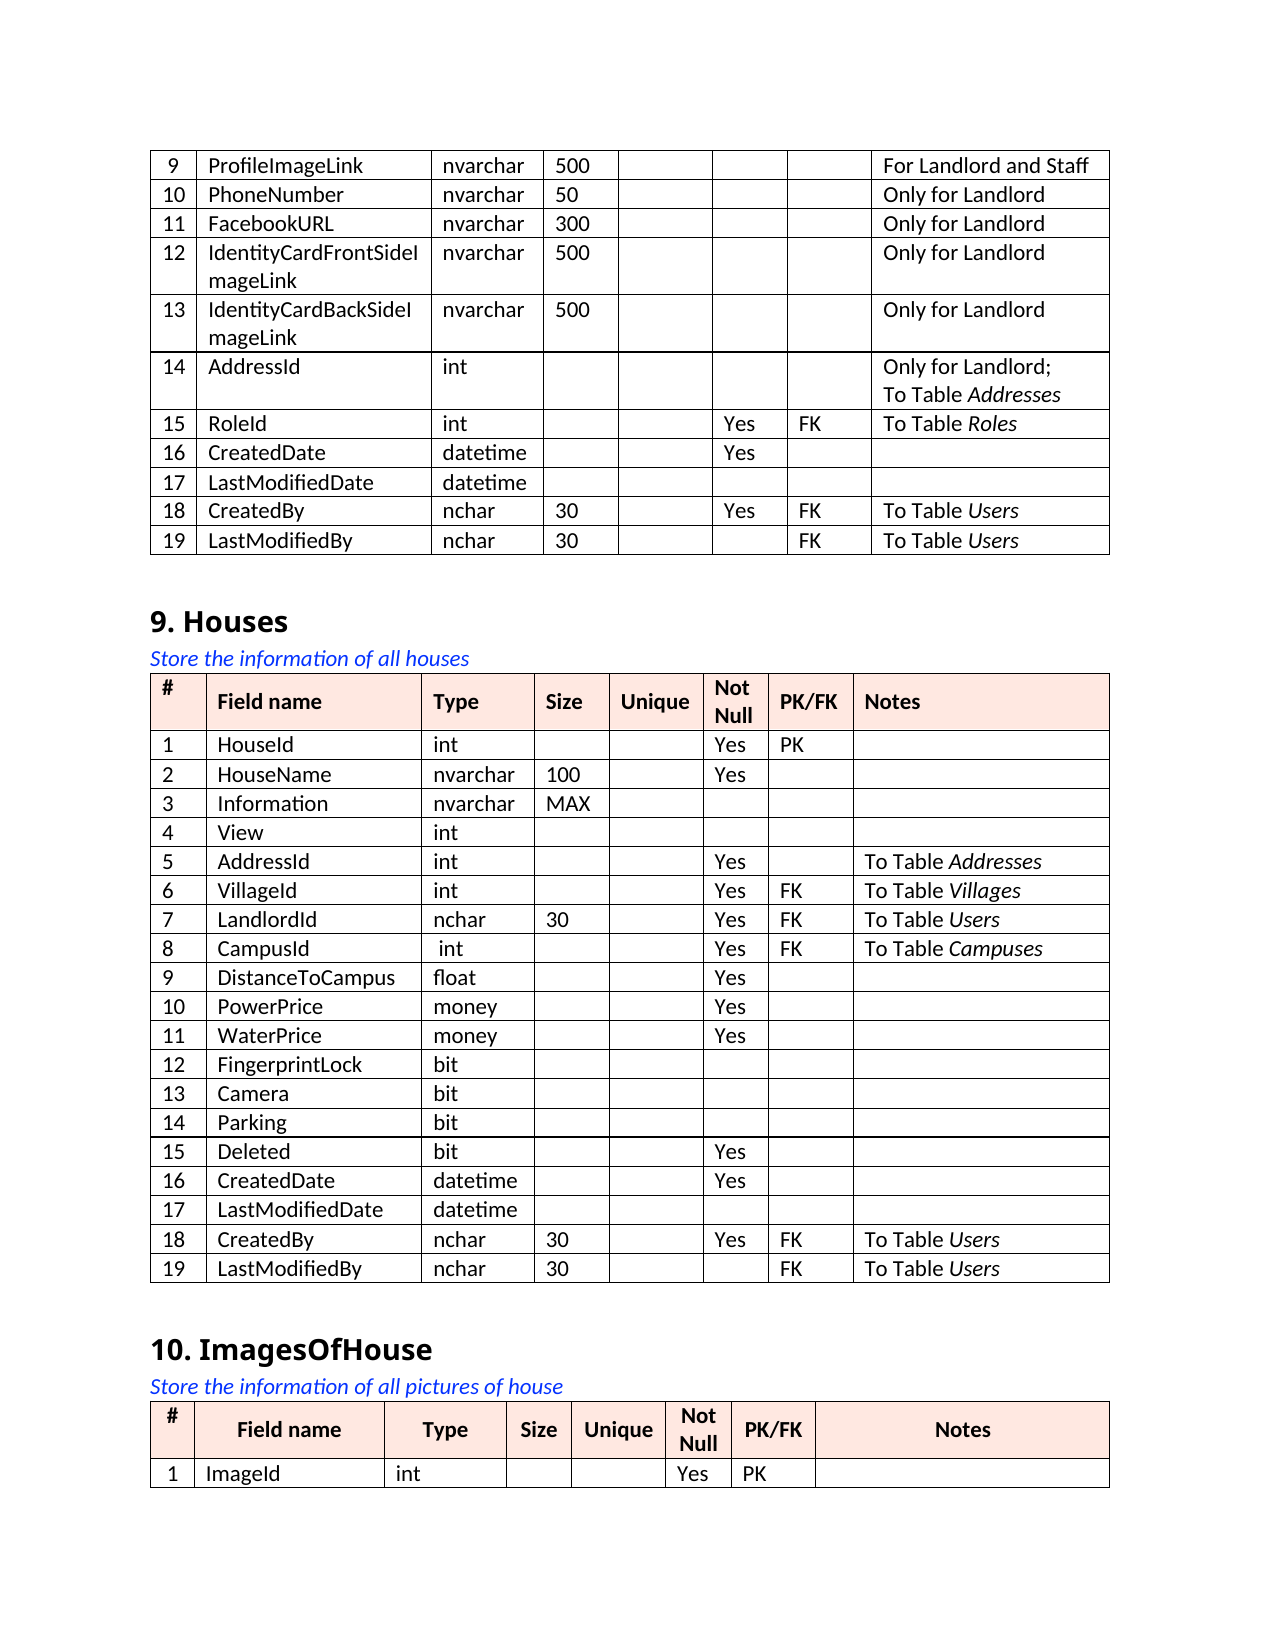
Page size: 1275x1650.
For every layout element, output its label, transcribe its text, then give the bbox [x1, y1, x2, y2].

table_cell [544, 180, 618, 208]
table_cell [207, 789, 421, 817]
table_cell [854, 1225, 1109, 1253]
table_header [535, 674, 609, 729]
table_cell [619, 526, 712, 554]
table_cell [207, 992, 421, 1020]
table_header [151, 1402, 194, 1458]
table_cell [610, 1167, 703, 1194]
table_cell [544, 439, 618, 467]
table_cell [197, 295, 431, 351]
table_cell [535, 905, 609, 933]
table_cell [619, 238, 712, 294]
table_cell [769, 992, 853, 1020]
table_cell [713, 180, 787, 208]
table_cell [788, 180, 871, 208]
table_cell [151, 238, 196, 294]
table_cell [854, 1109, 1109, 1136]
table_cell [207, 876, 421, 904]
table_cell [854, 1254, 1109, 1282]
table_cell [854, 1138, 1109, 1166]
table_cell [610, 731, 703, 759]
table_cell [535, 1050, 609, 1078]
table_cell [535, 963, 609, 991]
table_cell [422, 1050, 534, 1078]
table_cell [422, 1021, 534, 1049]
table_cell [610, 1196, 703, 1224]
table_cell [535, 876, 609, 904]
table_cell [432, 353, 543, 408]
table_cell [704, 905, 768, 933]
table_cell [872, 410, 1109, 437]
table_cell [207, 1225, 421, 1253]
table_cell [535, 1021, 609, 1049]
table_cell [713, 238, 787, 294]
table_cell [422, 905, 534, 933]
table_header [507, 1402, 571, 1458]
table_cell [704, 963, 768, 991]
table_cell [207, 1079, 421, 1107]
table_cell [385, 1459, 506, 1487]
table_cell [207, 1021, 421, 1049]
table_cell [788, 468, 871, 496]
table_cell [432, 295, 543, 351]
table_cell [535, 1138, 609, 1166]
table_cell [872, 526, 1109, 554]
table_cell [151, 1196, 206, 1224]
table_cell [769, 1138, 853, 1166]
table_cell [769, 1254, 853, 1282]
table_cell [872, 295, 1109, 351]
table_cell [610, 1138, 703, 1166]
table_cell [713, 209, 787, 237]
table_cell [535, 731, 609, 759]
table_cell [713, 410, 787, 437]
subtitle 9. Houses [150, 602, 1125, 641]
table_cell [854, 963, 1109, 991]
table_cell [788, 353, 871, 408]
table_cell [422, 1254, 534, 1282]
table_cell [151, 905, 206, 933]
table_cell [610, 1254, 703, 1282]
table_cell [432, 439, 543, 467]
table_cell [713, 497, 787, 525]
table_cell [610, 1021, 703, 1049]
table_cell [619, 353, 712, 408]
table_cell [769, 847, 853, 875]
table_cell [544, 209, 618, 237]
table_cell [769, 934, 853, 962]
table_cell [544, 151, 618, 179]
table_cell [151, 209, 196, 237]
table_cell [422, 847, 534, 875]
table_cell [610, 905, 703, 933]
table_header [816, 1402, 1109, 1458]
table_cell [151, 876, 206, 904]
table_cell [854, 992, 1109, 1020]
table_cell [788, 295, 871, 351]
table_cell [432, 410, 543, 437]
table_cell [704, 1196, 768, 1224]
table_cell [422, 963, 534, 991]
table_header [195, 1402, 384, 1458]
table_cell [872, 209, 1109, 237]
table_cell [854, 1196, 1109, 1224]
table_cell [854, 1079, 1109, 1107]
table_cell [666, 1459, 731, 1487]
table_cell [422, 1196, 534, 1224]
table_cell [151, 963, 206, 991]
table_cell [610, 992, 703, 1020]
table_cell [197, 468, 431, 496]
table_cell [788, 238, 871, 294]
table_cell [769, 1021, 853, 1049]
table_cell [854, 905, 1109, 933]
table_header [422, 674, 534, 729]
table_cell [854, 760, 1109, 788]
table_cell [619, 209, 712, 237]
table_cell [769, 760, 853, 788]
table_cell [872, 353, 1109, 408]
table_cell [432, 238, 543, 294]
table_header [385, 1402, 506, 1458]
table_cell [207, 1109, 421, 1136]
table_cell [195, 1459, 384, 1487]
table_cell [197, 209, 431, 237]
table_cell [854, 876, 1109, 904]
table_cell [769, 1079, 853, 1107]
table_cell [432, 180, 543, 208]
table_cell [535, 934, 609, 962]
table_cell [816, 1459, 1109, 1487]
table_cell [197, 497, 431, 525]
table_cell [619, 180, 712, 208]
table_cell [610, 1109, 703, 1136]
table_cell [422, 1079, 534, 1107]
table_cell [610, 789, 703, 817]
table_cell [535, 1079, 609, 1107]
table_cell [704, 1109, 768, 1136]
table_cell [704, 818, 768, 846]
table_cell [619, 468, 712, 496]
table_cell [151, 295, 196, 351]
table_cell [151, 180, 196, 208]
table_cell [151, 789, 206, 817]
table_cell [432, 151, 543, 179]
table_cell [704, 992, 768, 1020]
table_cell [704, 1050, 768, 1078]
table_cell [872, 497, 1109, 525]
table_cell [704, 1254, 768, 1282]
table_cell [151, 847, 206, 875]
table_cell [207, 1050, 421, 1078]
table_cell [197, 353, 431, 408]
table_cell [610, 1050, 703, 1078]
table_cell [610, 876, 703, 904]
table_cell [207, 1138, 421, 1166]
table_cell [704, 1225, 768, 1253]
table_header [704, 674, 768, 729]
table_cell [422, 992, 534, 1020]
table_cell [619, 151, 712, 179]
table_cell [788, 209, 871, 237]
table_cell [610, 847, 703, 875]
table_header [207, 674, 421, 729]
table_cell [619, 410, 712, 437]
subtitle 10. ImagesOfHouse [150, 1330, 1125, 1369]
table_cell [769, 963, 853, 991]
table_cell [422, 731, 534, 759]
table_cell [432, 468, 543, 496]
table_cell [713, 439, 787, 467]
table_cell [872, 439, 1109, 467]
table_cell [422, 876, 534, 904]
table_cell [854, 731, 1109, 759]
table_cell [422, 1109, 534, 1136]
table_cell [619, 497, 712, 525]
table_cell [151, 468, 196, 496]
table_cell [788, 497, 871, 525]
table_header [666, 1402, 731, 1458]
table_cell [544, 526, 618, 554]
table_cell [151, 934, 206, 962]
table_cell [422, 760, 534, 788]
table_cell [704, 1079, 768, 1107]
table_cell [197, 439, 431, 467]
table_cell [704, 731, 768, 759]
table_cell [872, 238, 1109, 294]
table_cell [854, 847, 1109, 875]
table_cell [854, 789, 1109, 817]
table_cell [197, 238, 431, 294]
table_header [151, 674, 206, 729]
text Store the information of all houses [150, 644, 1125, 672]
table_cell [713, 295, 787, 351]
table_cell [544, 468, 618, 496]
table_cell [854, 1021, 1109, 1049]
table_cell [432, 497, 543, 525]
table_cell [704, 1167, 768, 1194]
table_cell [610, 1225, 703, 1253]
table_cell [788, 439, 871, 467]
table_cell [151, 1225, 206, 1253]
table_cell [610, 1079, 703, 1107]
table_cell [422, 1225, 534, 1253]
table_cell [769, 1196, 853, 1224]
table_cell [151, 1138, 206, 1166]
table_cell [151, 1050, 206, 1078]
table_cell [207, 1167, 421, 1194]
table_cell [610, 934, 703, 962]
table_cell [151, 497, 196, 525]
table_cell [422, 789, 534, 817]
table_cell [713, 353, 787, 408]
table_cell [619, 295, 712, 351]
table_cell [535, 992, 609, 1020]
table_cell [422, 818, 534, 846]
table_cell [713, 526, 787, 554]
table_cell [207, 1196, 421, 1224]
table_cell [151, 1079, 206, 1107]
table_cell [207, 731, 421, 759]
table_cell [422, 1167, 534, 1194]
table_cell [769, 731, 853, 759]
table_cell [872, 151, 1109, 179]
text Store the information of all pictures of house [150, 1372, 1125, 1401]
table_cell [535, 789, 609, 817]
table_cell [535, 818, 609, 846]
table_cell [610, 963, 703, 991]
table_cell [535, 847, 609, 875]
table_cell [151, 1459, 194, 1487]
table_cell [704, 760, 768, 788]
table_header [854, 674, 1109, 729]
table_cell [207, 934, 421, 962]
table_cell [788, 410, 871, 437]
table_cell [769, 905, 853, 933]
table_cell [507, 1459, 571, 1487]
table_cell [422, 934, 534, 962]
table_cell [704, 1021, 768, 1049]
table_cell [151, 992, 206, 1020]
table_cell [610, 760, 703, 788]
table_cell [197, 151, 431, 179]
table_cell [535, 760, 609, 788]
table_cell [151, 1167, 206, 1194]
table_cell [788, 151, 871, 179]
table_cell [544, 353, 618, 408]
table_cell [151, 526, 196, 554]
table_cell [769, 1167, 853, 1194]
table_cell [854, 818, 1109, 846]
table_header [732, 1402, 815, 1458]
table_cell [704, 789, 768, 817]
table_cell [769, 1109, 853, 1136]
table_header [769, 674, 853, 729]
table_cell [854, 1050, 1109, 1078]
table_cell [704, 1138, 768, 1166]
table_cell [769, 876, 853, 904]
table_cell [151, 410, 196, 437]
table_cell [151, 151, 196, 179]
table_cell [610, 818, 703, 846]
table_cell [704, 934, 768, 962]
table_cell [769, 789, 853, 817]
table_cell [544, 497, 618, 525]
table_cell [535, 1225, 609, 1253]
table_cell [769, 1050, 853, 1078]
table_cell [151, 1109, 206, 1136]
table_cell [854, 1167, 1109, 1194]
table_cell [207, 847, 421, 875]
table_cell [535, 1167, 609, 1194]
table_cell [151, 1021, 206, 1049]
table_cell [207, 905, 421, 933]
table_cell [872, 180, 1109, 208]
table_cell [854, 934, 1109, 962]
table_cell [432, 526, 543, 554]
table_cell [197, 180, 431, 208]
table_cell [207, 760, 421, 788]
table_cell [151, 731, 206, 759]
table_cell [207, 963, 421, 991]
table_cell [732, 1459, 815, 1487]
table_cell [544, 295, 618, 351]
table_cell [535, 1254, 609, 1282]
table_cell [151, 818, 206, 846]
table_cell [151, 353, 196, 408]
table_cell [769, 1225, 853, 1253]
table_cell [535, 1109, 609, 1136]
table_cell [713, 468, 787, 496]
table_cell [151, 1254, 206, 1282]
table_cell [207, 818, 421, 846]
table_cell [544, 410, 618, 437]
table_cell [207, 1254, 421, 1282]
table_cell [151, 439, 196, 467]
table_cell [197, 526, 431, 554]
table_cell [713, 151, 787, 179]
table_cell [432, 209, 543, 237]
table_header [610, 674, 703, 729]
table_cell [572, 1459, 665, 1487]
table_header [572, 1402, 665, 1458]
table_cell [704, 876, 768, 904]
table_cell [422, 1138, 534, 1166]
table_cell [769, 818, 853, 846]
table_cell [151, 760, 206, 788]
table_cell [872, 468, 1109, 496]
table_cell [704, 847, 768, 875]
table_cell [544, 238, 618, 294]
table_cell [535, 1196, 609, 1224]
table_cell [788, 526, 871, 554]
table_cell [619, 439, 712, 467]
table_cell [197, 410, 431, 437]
